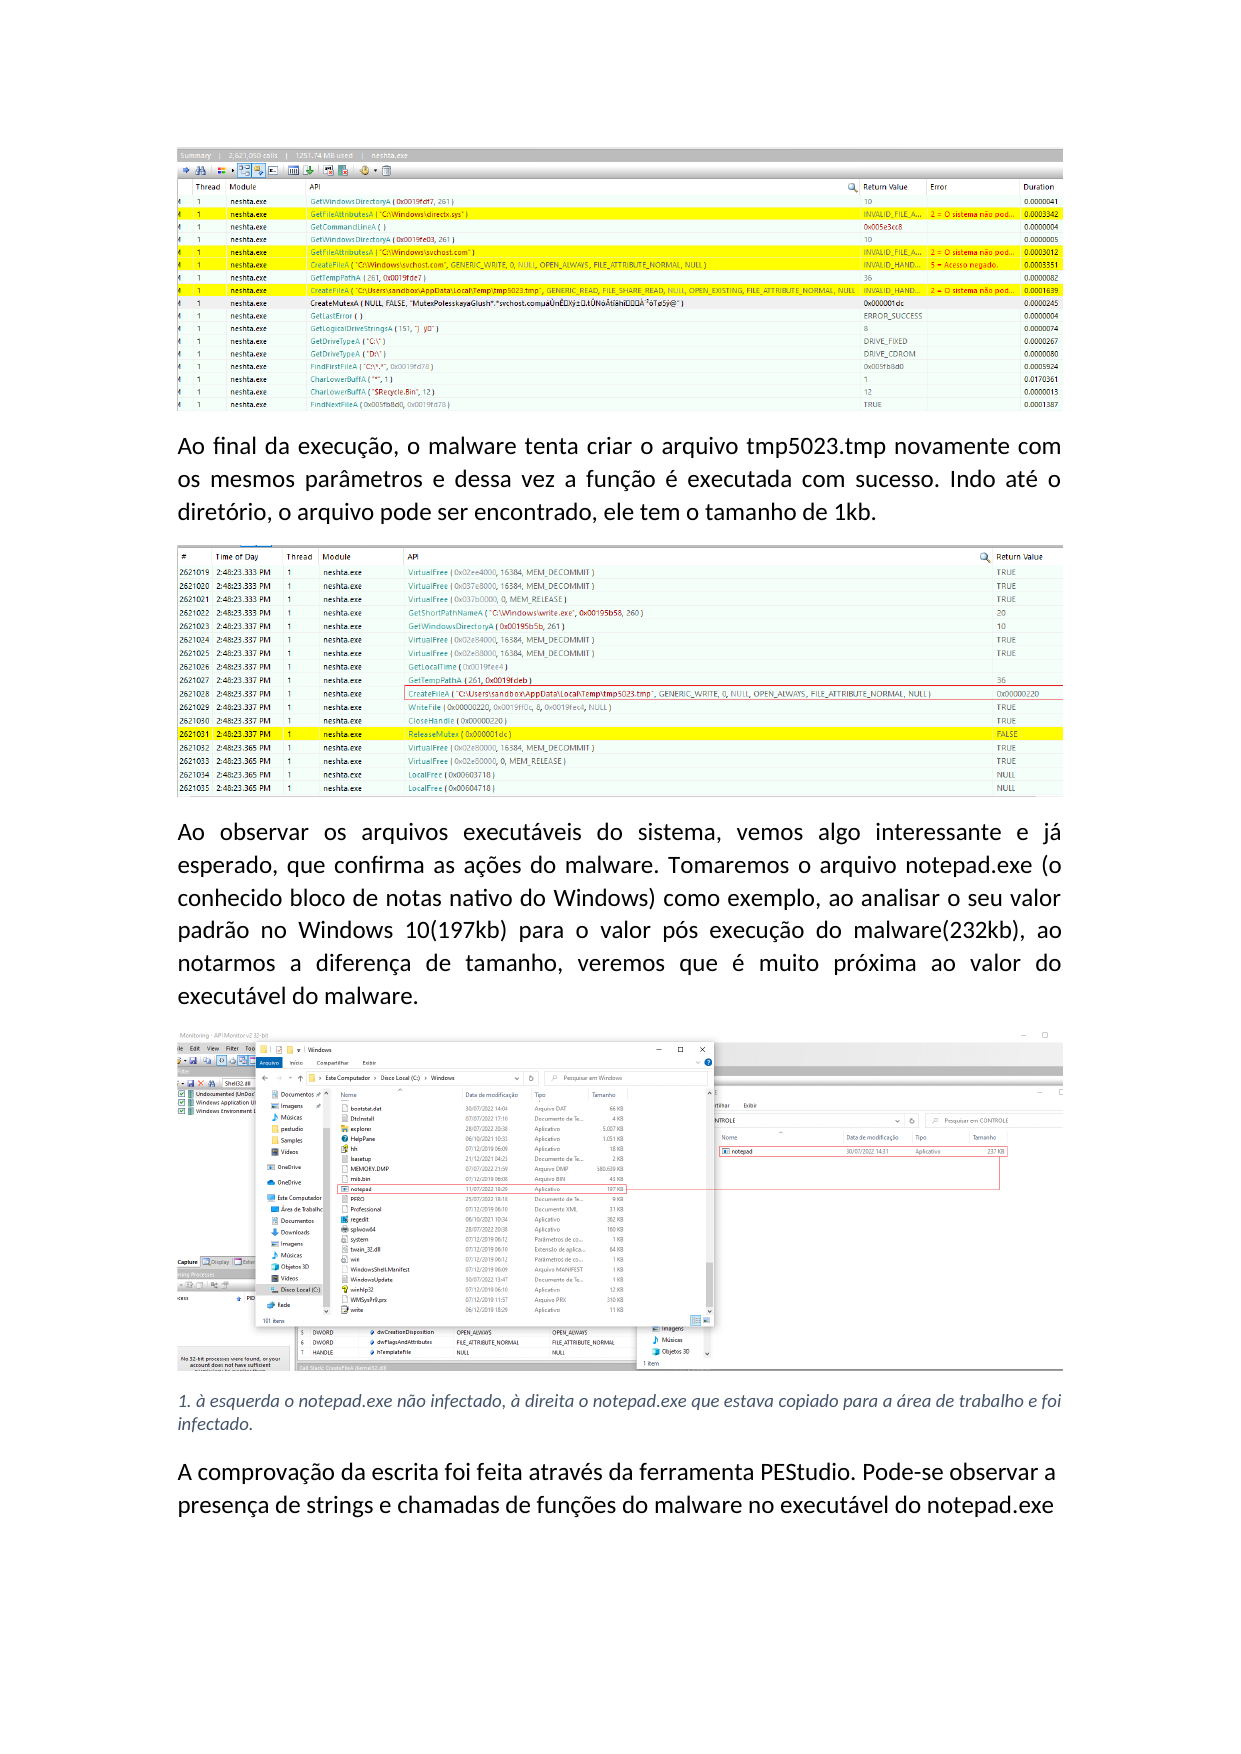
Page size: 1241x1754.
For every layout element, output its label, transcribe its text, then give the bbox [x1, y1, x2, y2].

picture [177, 545, 1063, 797]
picture [177, 147, 1063, 411]
text Ao final da execução, o malware tenta criar o arquivo tmp5023.tmp novamente com os mesmos parâmetros e dessa vez a função é executada com sucesso. Indo até o diretório, o arquivo pode ser encontrado, ele tem o tamanho de 1kb. [177, 430, 1063, 526]
text Ao observar os arquivos executáveis do sistema, vemos algo interessante e já esperado, que confirma as ações do malware. Tomaremos o arquivo notepad.exe (o conhecido bloco de notas nativo do Windows) como exemplo, ao analisar o seu valor padrão no Windows 10(197kb) para o valor pós execução do malware(232kb), ao notarmos a diferença de tamanho, veremos que é muito próxima ao valor do executável do malware. [177, 816, 1063, 1011]
text A comprovação da escrita foi feita através da ferramenta PEStudio. Pode-se observar a presença de strings e chamadas de funções do malware no executável do notepad.exe [177, 1456, 1063, 1519]
picture [177, 1030, 1063, 1371]
